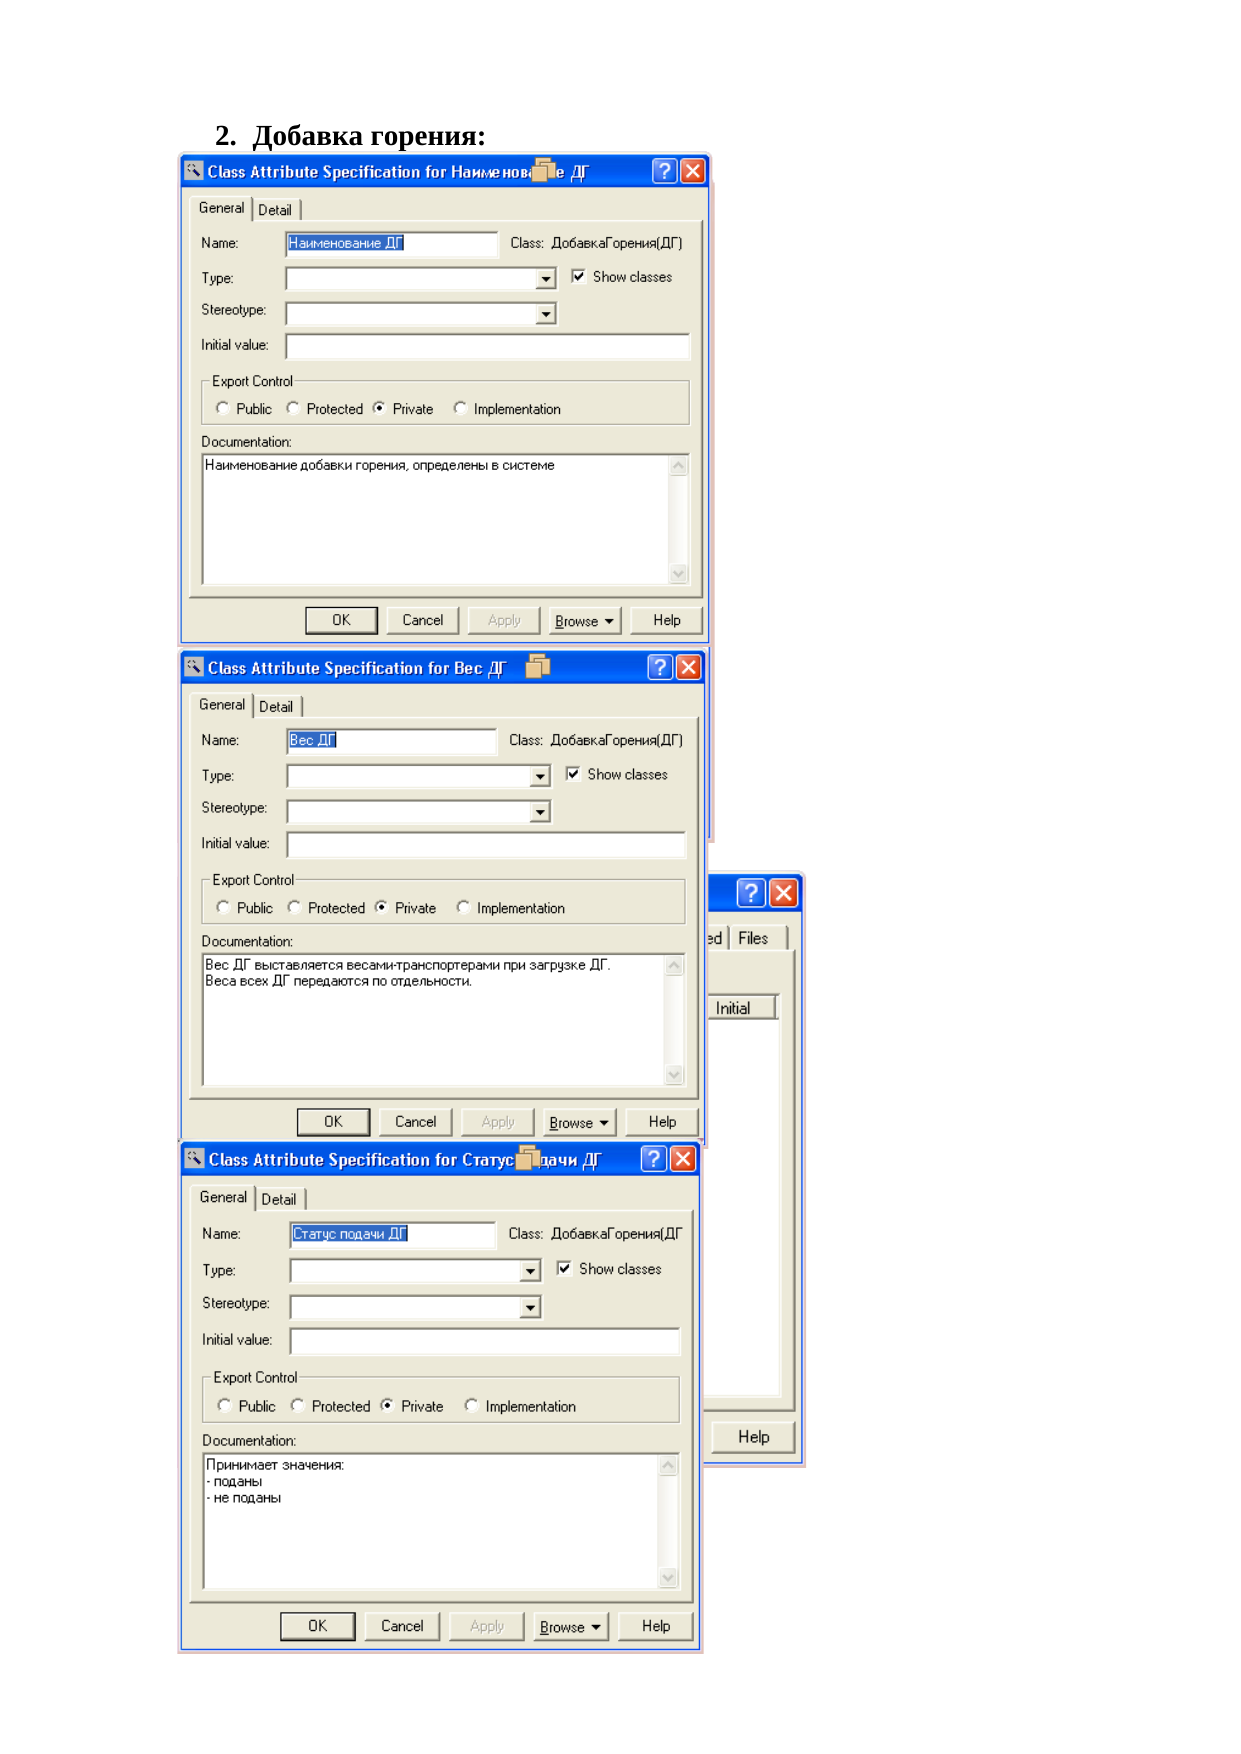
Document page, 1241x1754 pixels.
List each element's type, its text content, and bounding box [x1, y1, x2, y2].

picture [177, 151, 807, 1654]
list Добавка горения: [215, 118, 1152, 152]
